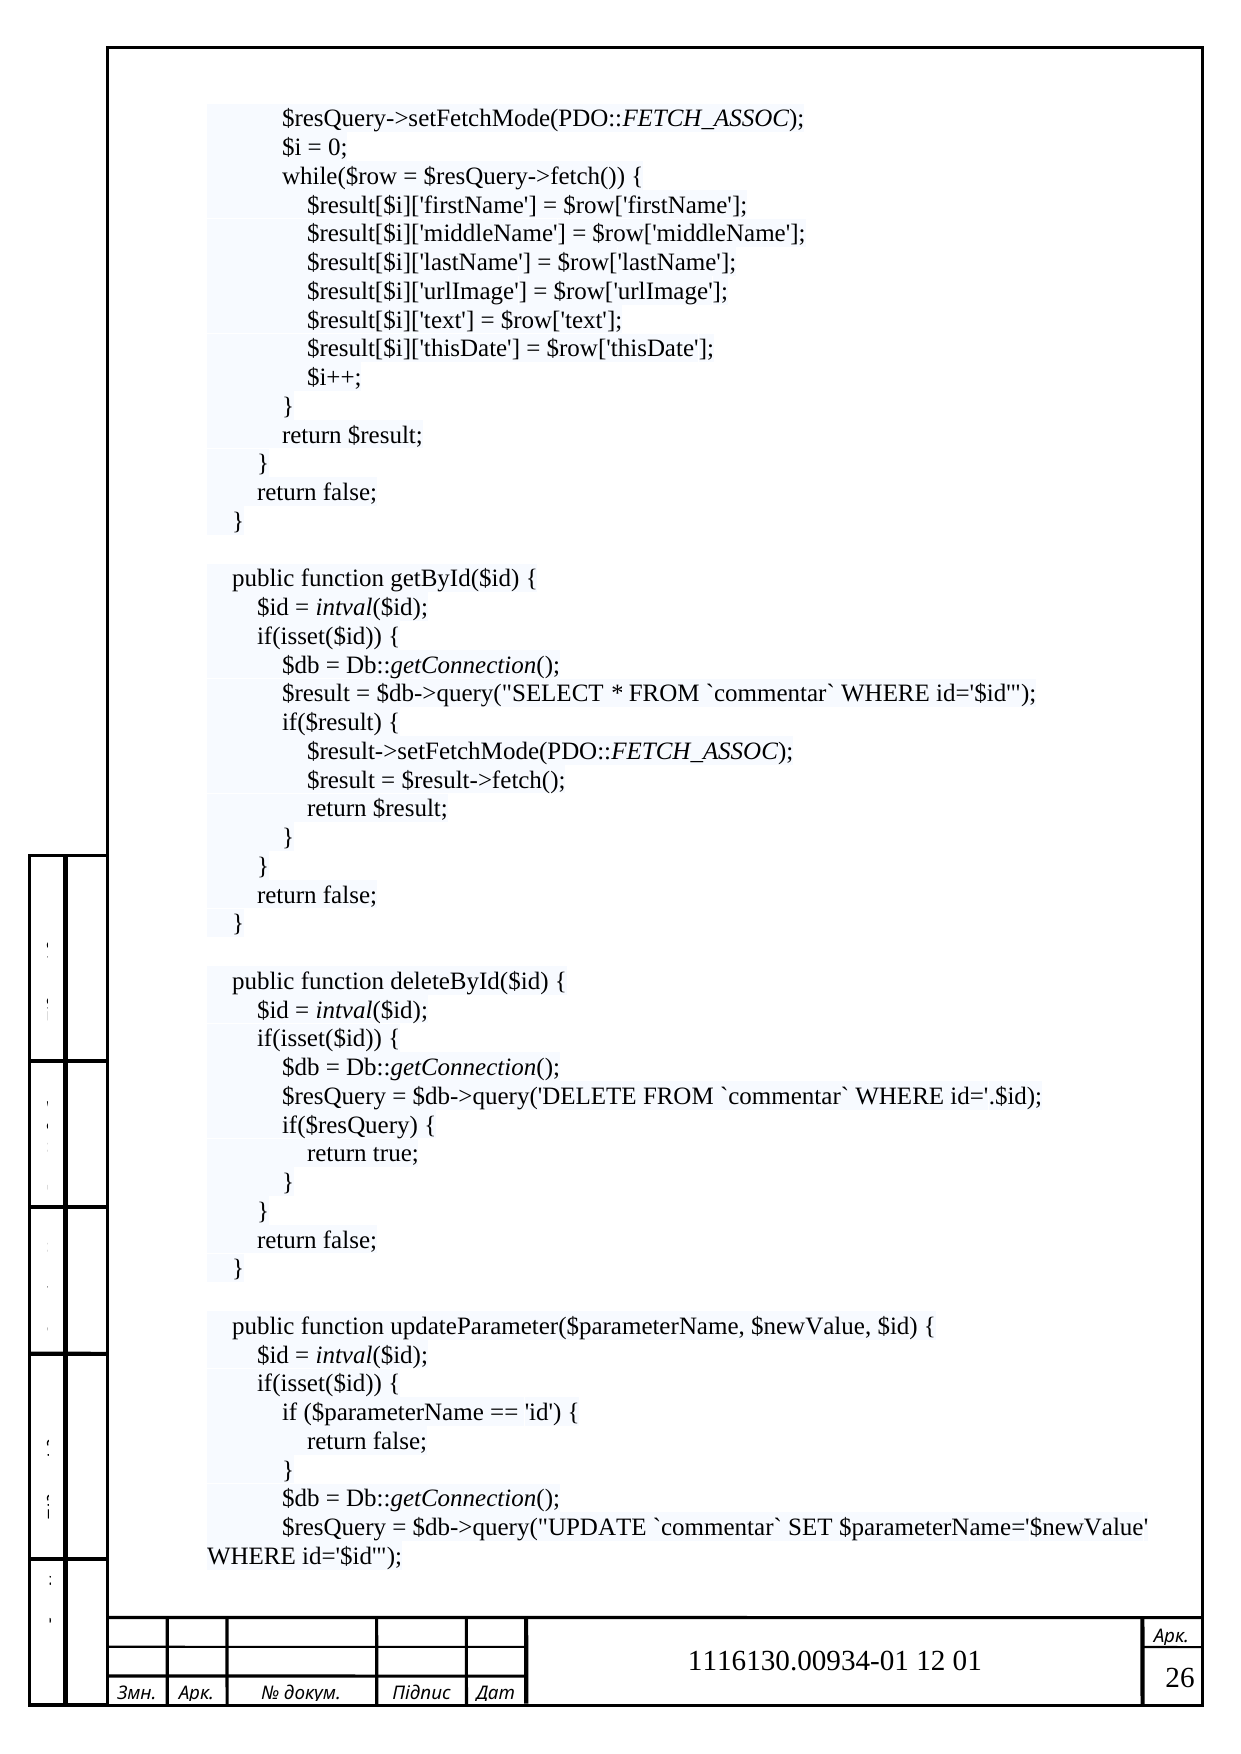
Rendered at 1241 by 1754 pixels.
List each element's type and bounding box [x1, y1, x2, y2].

text [207, 103, 1181, 1570]
